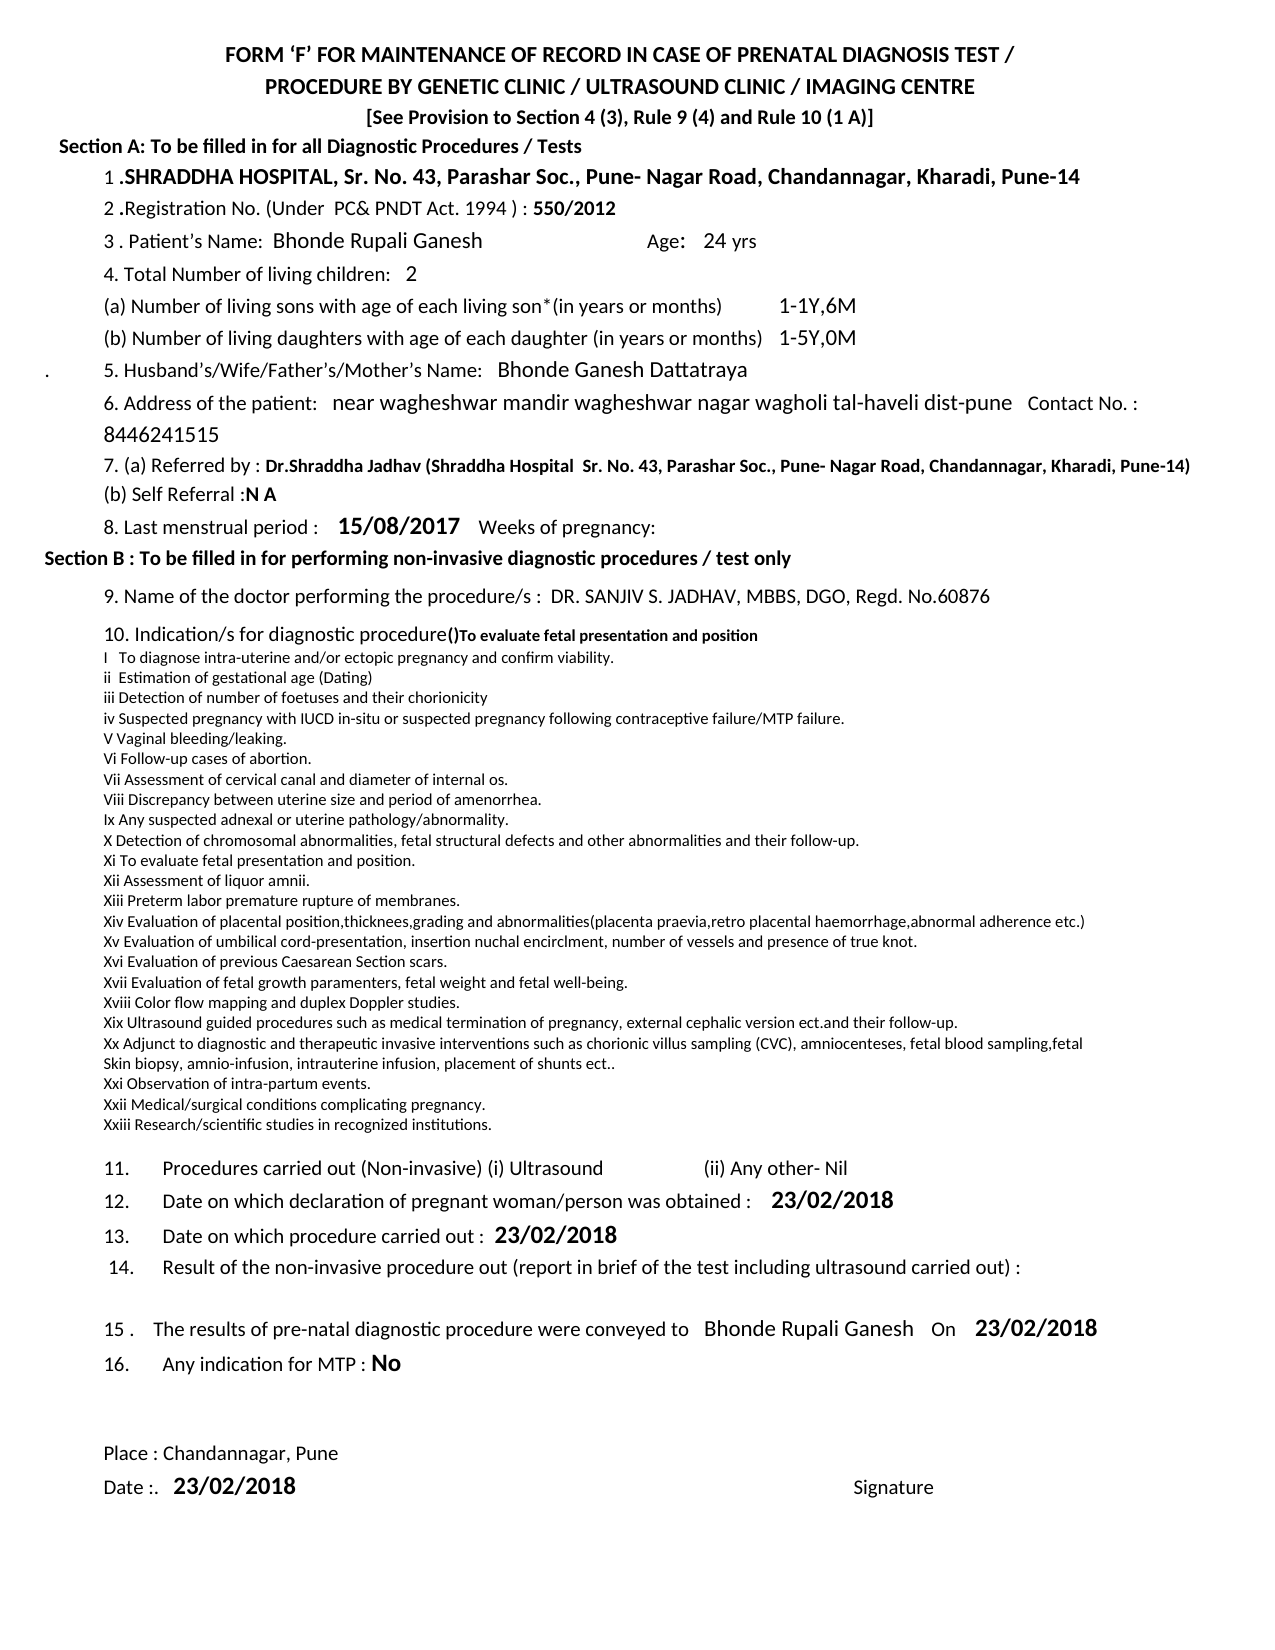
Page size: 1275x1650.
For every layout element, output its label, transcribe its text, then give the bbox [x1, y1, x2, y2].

text Xiii Preterm labor premature rupture of membranes. [0, 891, 1196, 911]
text iii Detection of number of foetuses and their chorionicity [0, 688, 1196, 708]
text . 5. Husband’s/Wife/Father’s/Mother’s Name: [44, 355, 1255, 383]
text 6. Address of the patient: Contact No. : [103, 388, 1255, 448]
text Xvii Evaluation of fetal growth paramenters, fetal weight and fetal well-being. [0, 972, 1275, 992]
text FORM ‘F’ FOR MAINTENANCE OF RECORD IN CASE OF PRENATAL DIAGNOSIS TEST / [44, 40, 1196, 68]
text Vii Assessment of cervical canal and diameter of internal os. [0, 769, 1196, 789]
text 15 . The results of pre-natal diagnostic procedure were conveyed to On [0, 1312, 1275, 1343]
text Xxii Medical/surgical conditions complicating pregnancy. [0, 1094, 1275, 1114]
text Xi To evaluate fetal presentation and position. [0, 850, 1196, 870]
text Section A: To be filled in for all Diagnostic Procedures / Tests [44, 133, 1196, 159]
text X Detection of chromosomal abnormalities, fetal structural defects and other abnormalities and their follow-up. [0, 830, 1196, 850]
text Skin biopsy, amnio-infusion, intrauterine infusion, placement of shunts ect.. [0, 1053, 1275, 1073]
text Section B : To be filled in for performing non-invasive diagnostic procedures / test only [44, 545, 1255, 571]
text 2 .Registration No. (Under PC& PNDT Act. 1994 ) : 550/2012 [44, 195, 1196, 220]
text Xxi Observation of intra-partum events. [103, 1073, 1275, 1094]
text [See Provision to Section 4 (3), Rule 9 (4) and Rule 10 (1 A)] [44, 104, 1196, 129]
text 16. Any indication for MTP : No [0, 1347, 1275, 1378]
text 4. Total Number of living children: [44, 259, 1196, 287]
text Xvi Evaluation of previous Caesarean Section scars. [0, 952, 1275, 972]
text 10. Indication/s for diagnostic procedure()To evaluate fetal presentation and position [75, 622, 1255, 647]
text V Vaginal bleeding/leaking. [0, 728, 1196, 748]
text Viii Discrepancy between uterine size and period of amenorrhea. [0, 789, 1196, 809]
text Xv Evaluation of umbilical cord-presentation, insertion nuchal encirclment, number of vessels and presence of true knot. [0, 931, 1275, 952]
text PROCEDURE BY GENETIC CLINIC / ULTRASOUND CLINIC / IMAGING CENTRE [44, 72, 1196, 100]
text 11. Procedures carried out (Non-invasive) (i) Ultrasound (ii) Any other- Nil [0, 1155, 1275, 1180]
text Xxiii Research/scientific studies in recognized institutions. [0, 1114, 1275, 1134]
text 8. Last menstrual period : Weeks of pregnancy: [44, 510, 1255, 541]
text Vi Follow-up cases of abortion. [0, 748, 1196, 769]
text Xii Assessment of liquor amnii. [0, 870, 1196, 891]
text (b) Number of living daughters with age of each daughter (in years or months) [44, 323, 1255, 351]
text 13. Date on which procedure carried out : [0, 1219, 1275, 1249]
text Xiv Evaluation of placental position,thicknees,grading and abnormalities(placenta praevia,retro placental haemorrhage,abnormal adherence etc.) [0, 911, 1275, 931]
text 9. Name of the doctor performing the procedure/s : DR. SANJIV S. JADHAV, MBBS, DGO, Regd. No.60876 [0, 583, 1255, 609]
text Xix Ultrasound guided procedures such as medical termination of pregnancy, external cephalic version ect.and their follow-up. [0, 1013, 1275, 1033]
text Xx Adjunct to diagnostic and therapeutic invasive interventions such as chorionic villus sampling (CVC), amniocenteses, fetal blood sampling,fetal [0, 1033, 1275, 1053]
text Xviii Color flow mapping and duplex Doppler studies. [0, 992, 1275, 1013]
text Place : Chandannagar, Pune [0, 1441, 1275, 1466]
text iv Suspected pregnancy with IUCD in-situ or suspected pregnancy following contraceptive failure/MTP failure. [0, 708, 1196, 728]
text I To diagnose intra-uterine and/or ectopic pregnancy and confirm viability. [75, 647, 1255, 667]
text Ix Any suspected adnexal or uterine pathology/abnormality. [0, 809, 1196, 830]
text ii Estimation of gestational age (Dating) [0, 667, 1196, 688]
text 1 .SHRADDHA HOSPITAL, Sr. No. 43, Parashar Soc., Pune- Nagar Road, Chandannagar, Kharadi, Pune-14 [44, 162, 1196, 191]
text 3 . Patient’s Name: Age: yrs [44, 224, 1166, 254]
text 12. Date on which declaration of pregnant woman/person was obtained : [0, 1184, 1275, 1214]
text (a) Number of living sons with age of each living son*(in years or months) [44, 291, 1255, 319]
text Date :. Signature [0, 1470, 1275, 1500]
text 14. Result of the non-invasive procedure out (report in brief of the test including ultrasound carried out) : [103, 1254, 1226, 1279]
text 7. (a) Referred by : Dr.Shraddha Jadhav (Shraddha Hospital Sr. No. 43, Parashar Soc., Pune- Nagar Road, Chandannagar, Kharadi, Pune-14) [44, 452, 1255, 477]
text (b) Self Referral :N A [44, 481, 1255, 507]
